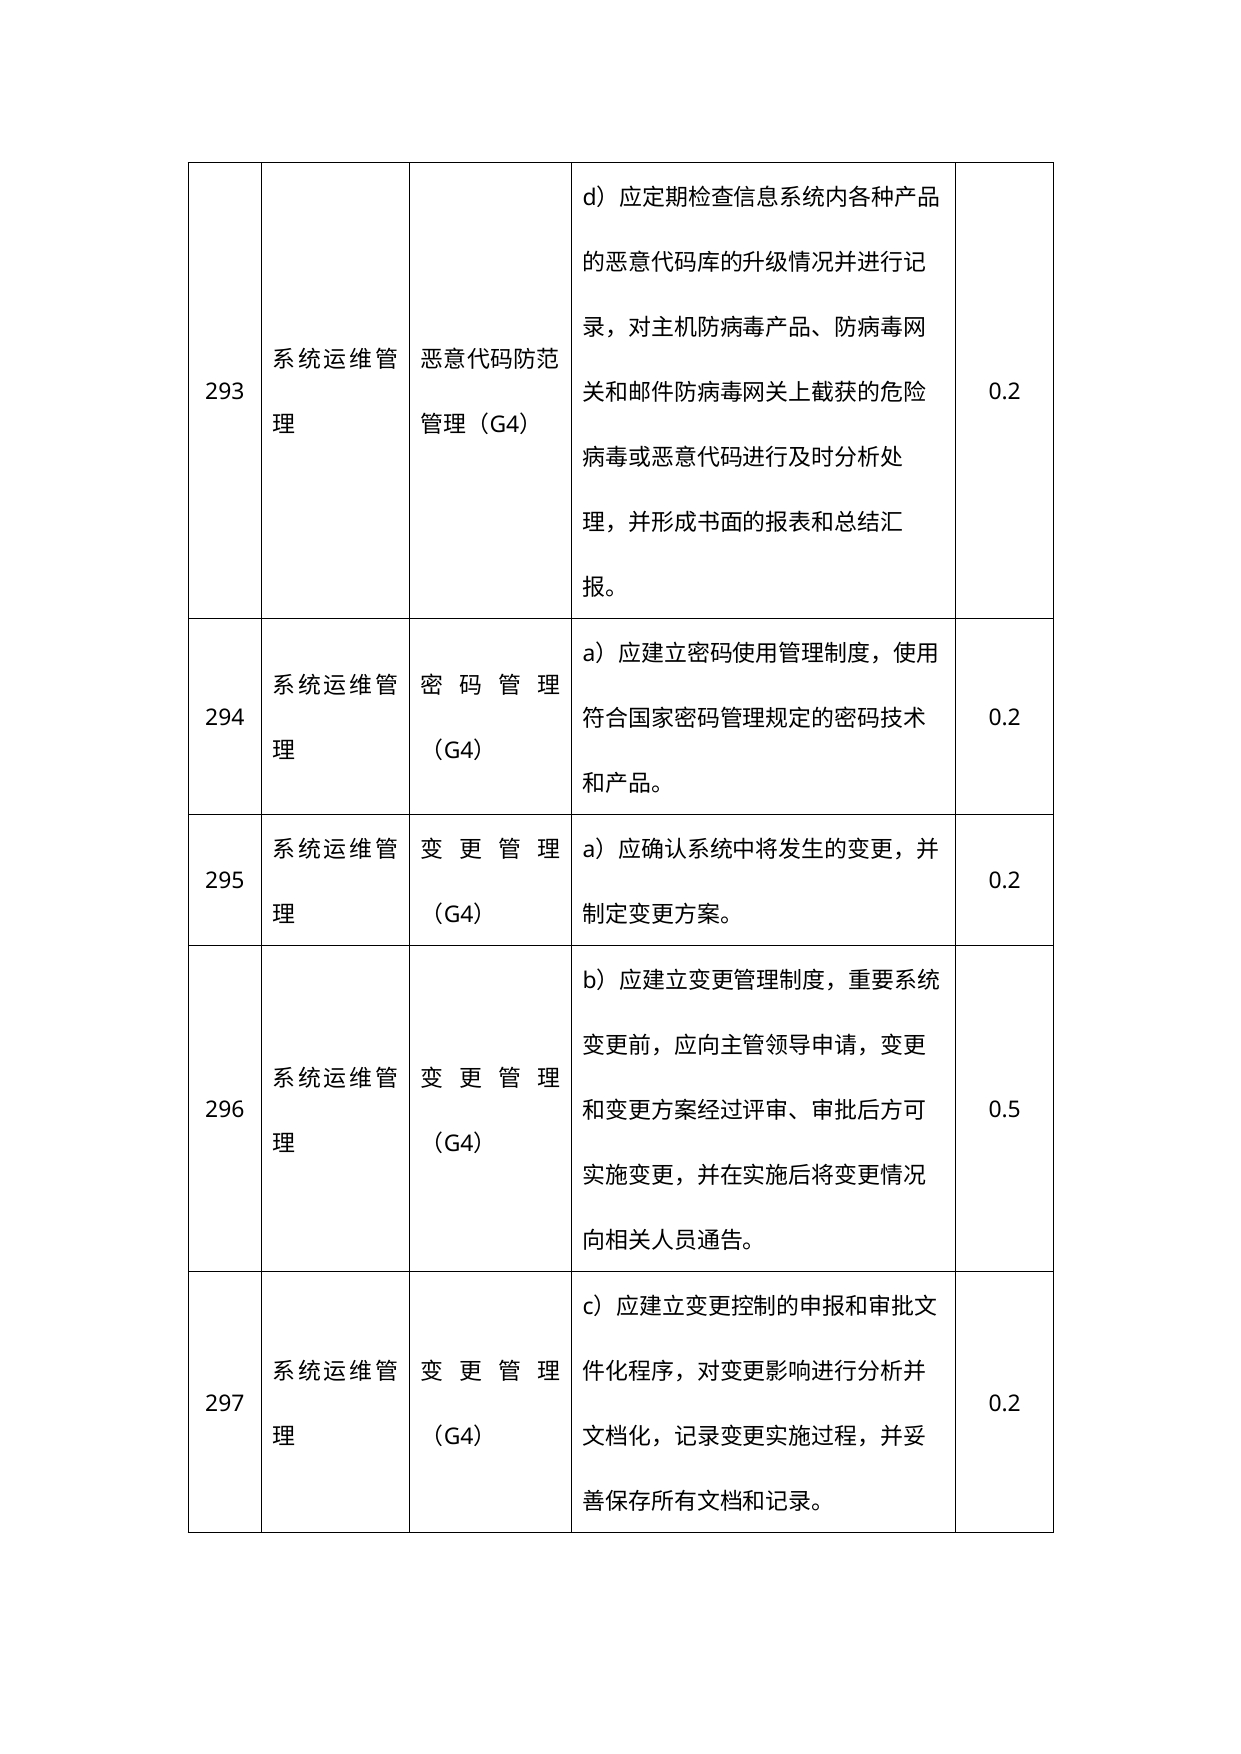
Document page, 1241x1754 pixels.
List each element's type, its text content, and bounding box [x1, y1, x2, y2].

table_cell a）应建立密码使用管理制度，使用符合国家密码管理规定的密码技术和产品。 [572, 619, 955, 814]
table_cell 0.2 [956, 619, 1053, 814]
table_cell 295 [189, 815, 261, 945]
table_cell d）应定期检查信息系统内各种产品的恶意代码库的升级情况并进行记录，对主机防病毒产品、防病毒网关和邮件防病毒网关上截获的危险病毒或恶意代码进行及时分析处理，并形成书面的报表和总结汇报。 [572, 163, 955, 618]
table_cell 系统运维管理 [262, 619, 409, 814]
table_cell 系统运维管理 [262, 946, 409, 1271]
table_cell 296 [189, 946, 261, 1271]
table_cell 变更管理（G4） [410, 946, 571, 1271]
table_cell 0.2 [956, 1272, 1053, 1532]
table_cell 系统运维管理 [262, 163, 409, 618]
table_cell a）应确认系统中将发生的变更，并制定变更方案。 [572, 815, 955, 945]
table_cell 密码管理（G4） [410, 619, 571, 814]
table_cell 系统运维管理 [262, 1272, 409, 1532]
table_cell 0.2 [956, 163, 1053, 618]
table_cell 恶意代码防范管理（G4） [410, 163, 571, 618]
table_cell 变更管理（G4） [410, 1272, 571, 1532]
table_cell 293 [189, 163, 261, 618]
table_cell 0.5 [956, 946, 1053, 1271]
table_cell 系统运维管理 [262, 815, 409, 945]
table_cell 0.2 [956, 815, 1053, 945]
table_cell 297 [189, 1272, 261, 1532]
table_cell 294 [189, 619, 261, 814]
table_cell c）应建立变更控制的申报和审批文件化程序，对变更影响进行分析并文档化，记录变更实施过程，并妥善保存所有文档和记录。 [572, 1272, 955, 1532]
table_cell b）应建立变更管理制度，重要系统变更前，应向主管领导申请，变更和变更方案经过评审、审批后方可实施变更，并在实施后将变更情况向相关人员通告。 [572, 946, 955, 1271]
table_cell 变更管理（G4） [410, 815, 571, 945]
